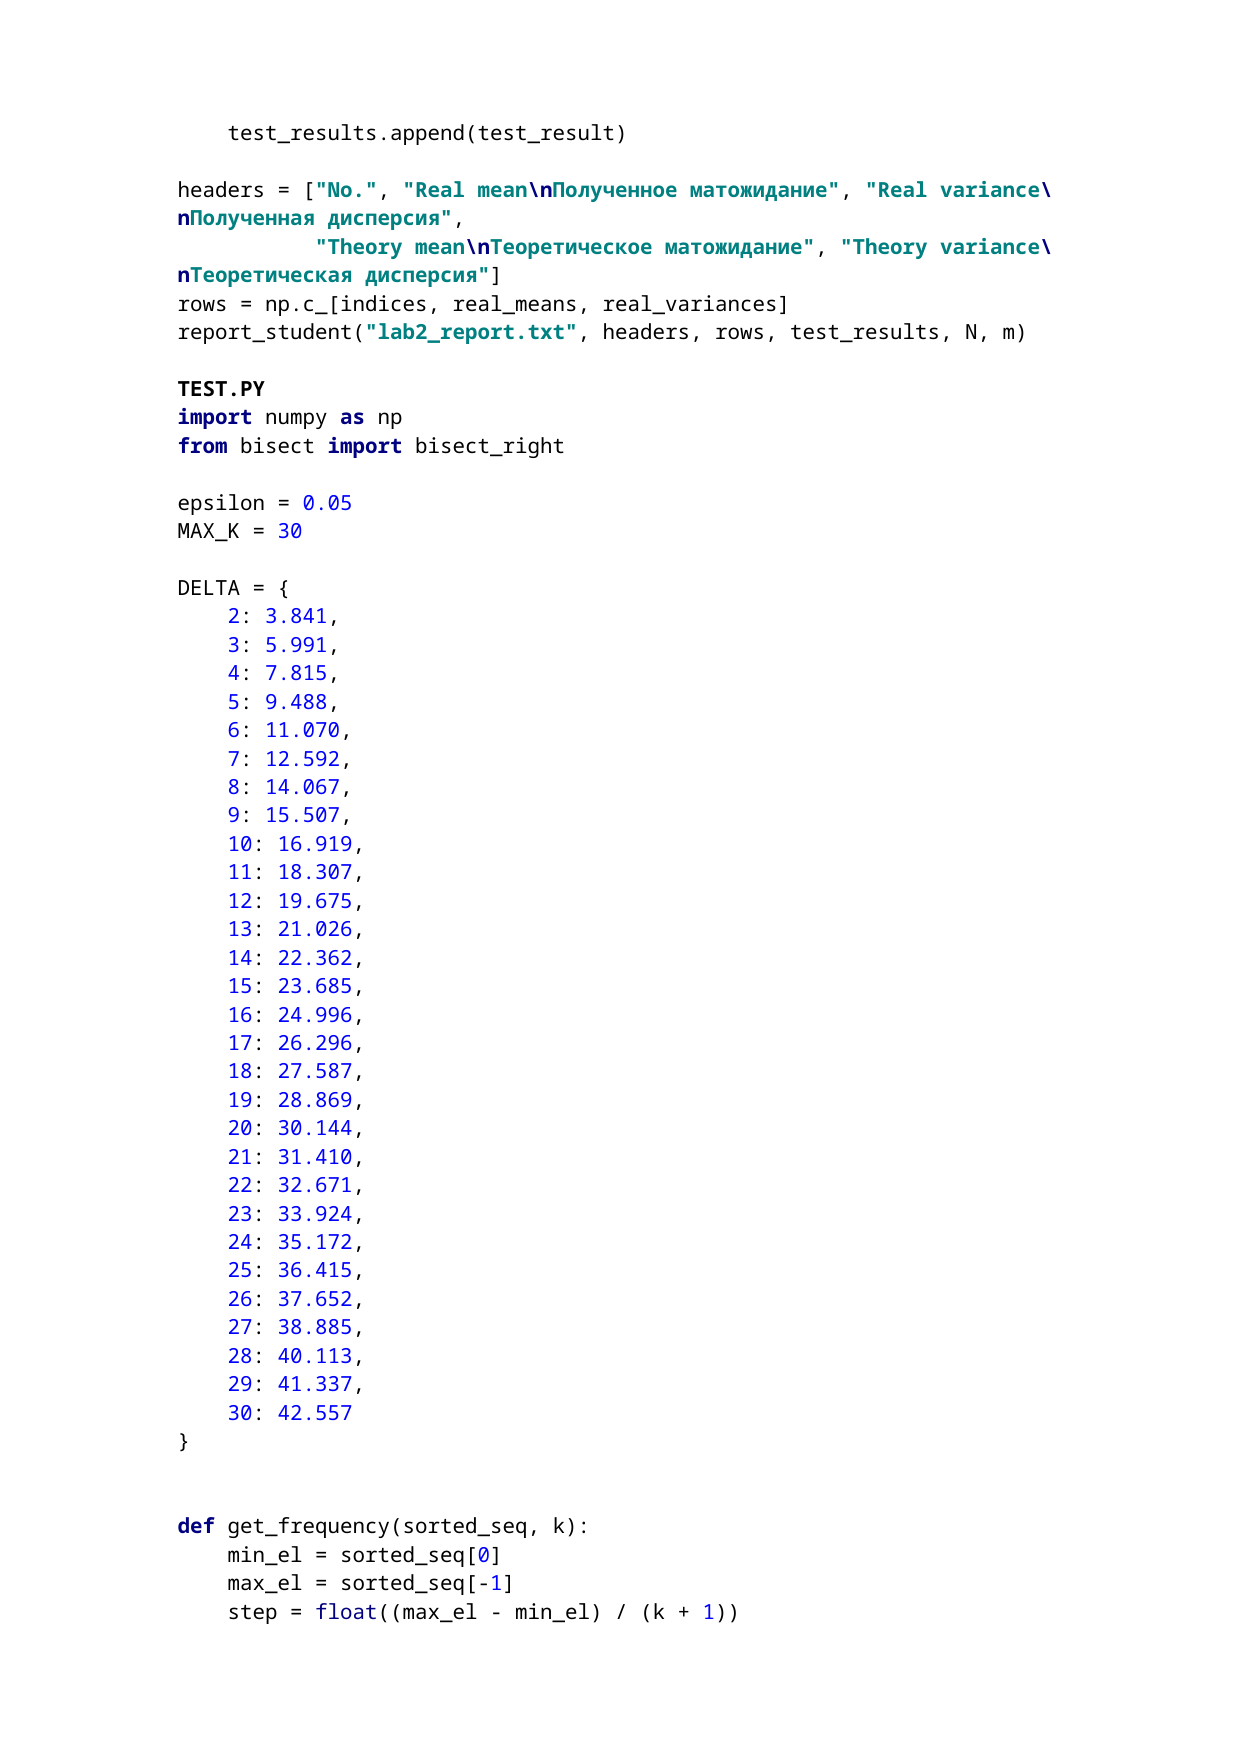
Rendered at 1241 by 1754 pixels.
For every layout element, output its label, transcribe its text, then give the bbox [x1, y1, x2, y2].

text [177, 402, 1152, 1625]
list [177, 118, 1152, 346]
text TEST.PY [177, 346, 1152, 402]
